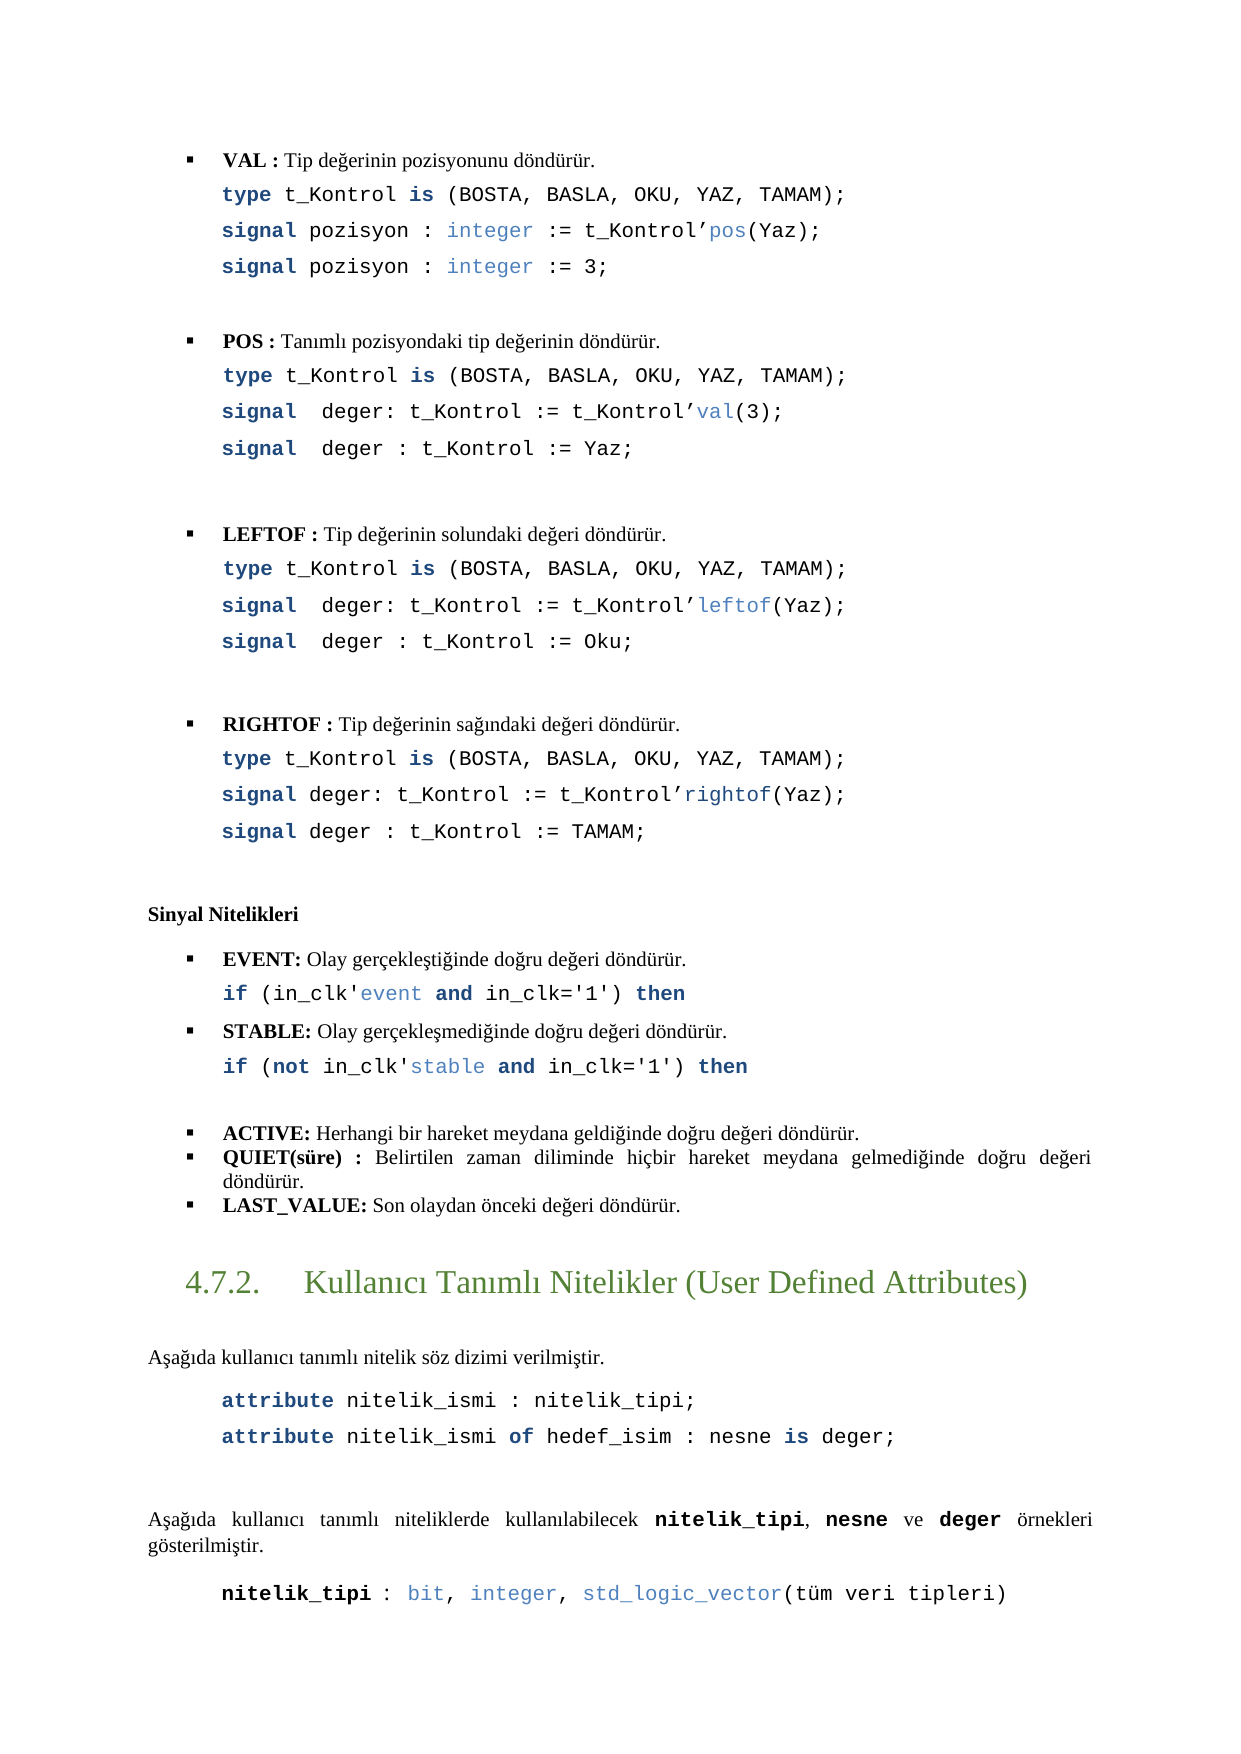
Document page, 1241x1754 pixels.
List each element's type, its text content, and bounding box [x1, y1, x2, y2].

text if (in_clk'event and in_clk='1') then [223, 983, 1093, 1007]
text signal deger : t_Kontrol := Oku; [221, 631, 1093, 654]
list LEFTOF : Tip değerinin solundaki değeri döndürür. [185, 522, 1093, 546]
text signal deger : t_Kontrol := Yaz; [148, 438, 1093, 461]
text type t_Kontrol is (BOSTA, BASLA, OKU, YAZ, TAMAM); [221, 184, 1093, 208]
text signal deger: t_Kontrol := t_Kontrol’leftof(Yaz); [221, 594, 1093, 618]
list RIGHTOF : Tip değerinin sağındaki değeri döndürür. [185, 712, 1093, 736]
list VAL : Tip değerinin pozisyonunu döndürür. [185, 148, 1093, 172]
text type t_Kontrol is (BOSTA, BASLA, OKU, YAZ, TAMAM); [223, 365, 1093, 389]
list LAST_VALUE: Son olaydan önceki değeri döndürür. [185, 1193, 1093, 1217]
list EVENT: Olay gerçekleştiğinde doğru değeri döndürür. [185, 947, 1093, 971]
text attribute nitelik_ismi of hedef_isim : nesne is deger; [221, 1426, 1093, 1450]
text signal pozisyon : integer := 3; [148, 256, 1093, 280]
text attribute nitelik_ismi : nitelik_tipi; [221, 1390, 1093, 1414]
list STABLE: Olay gerçekleşmediğinde doğru değeri döndürür. [185, 1019, 1093, 1043]
text signal pozisyon : integer := t_Kontrol’pos(Yaz); [148, 220, 1093, 244]
list QUIET(süre) : Belirtilen zaman diliminde hiçbir hareket meydana gelmediğinde doğru değeri döndürür. [185, 1145, 1093, 1193]
text Aşağıda kullanıcı tanımlı niteliklerde kullanılabilecek nitelik_tipi, nesne ve deger örnekleri gösterilmiştir. [148, 1507, 1093, 1557]
text signal deger: t_Kontrol := t_Kontrol’rightof(Yaz); [221, 784, 1093, 808]
list POS : Tanımlı pozisyondaki tip değerinin döndürür. [185, 329, 1093, 353]
text type t_Kontrol is (BOSTA, BASLA, OKU, YAZ, TAMAM); [221, 748, 1093, 772]
text nitelik_tipi : bit, integer, std_logic_vector(tüm veri tipleri) [221, 1578, 1093, 1606]
text Sinyal Nitelikleri [148, 902, 1093, 926]
text type t_Kontrol is (BOSTA, BASLA, OKU, YAZ, TAMAM); [223, 558, 1093, 582]
subtitle Kullanıcı Tanımlı Nitelikler (User Defined Attributes) [185, 1262, 1093, 1300]
list ACTIVE: Herhangi bir hareket meydana geldiğinde doğru değeri döndürür. [185, 1121, 1093, 1145]
text signal deger : t_Kontrol := TAMAM; [221, 821, 1093, 844]
text Aşağıda kullanıcı tanımlı nitelik söz dizimi verilmiştir. [148, 1345, 1093, 1369]
text signal deger: t_Kontrol := t_Kontrol’val(3); [148, 401, 1093, 425]
text if (not in_clk'stable and in_clk='1') then [223, 1056, 1093, 1079]
